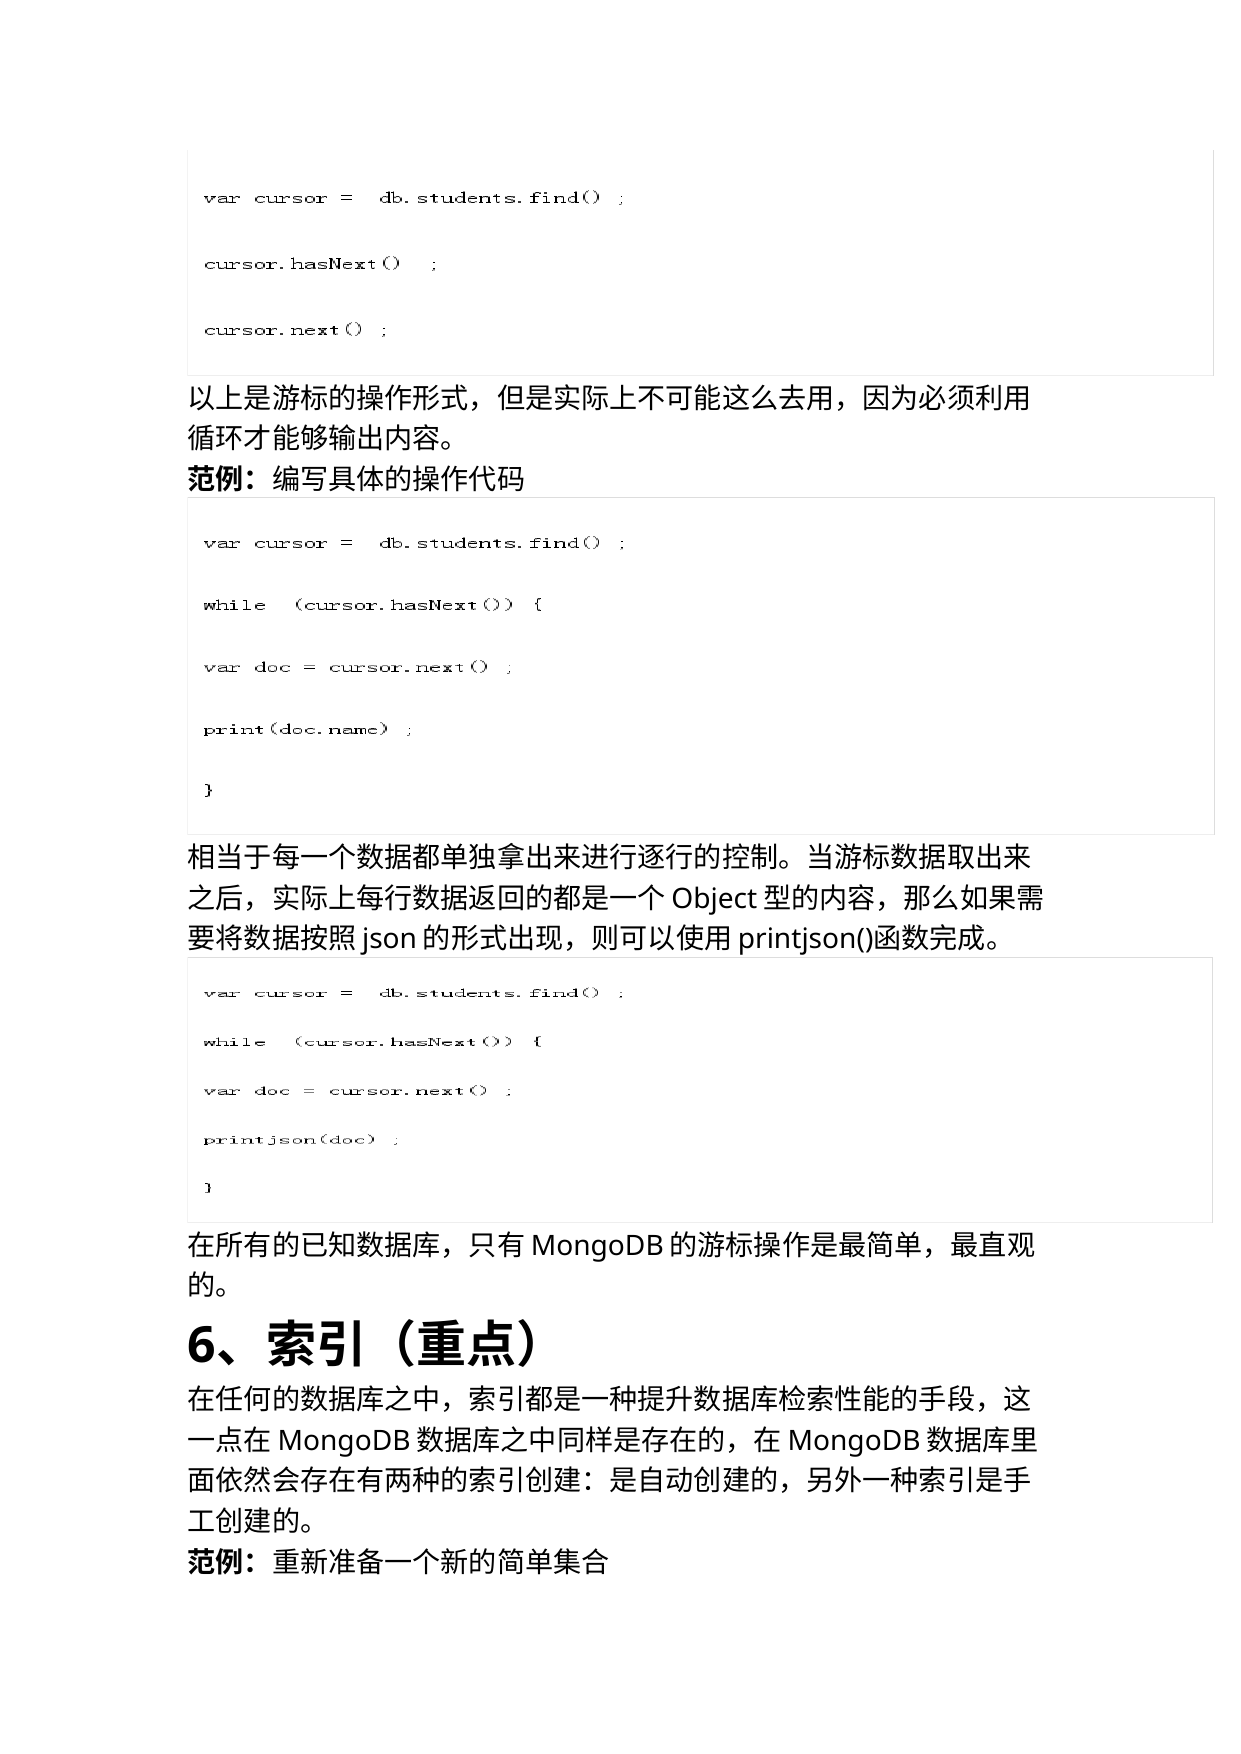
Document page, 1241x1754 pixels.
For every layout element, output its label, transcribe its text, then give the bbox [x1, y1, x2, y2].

text 范例：编写具体的操作代码 [187, 457, 1053, 497]
text 在任何的数据库之中，索引都是一种提升数据库检索性能的手段，这一点在MongoDB数据库之中同样是存在的，在MongoDB数据库里面依然会存在有两种的索引创建：是自动创建的，另外一种索引是手工创建的。 [187, 1377, 1053, 1540]
text 6、索引（重点） [187, 1304, 1053, 1377]
picture [187, 150, 1221, 376]
text 在所有的已知数据库，只有MongoDB的游标操作是最简单，最直观的。 [187, 1223, 1053, 1304]
picture [187, 497, 1222, 835]
text 范例：重新准备一个新的简单集合 [187, 1540, 1053, 1580]
picture [187, 957, 1220, 1223]
text 以上是游标的操作形式，但是实际上不可能这么去用，因为必须利用循环才能够输出内容。 [187, 376, 1053, 457]
text 相当于每一个数据都单独拿出来进行逐行的控制。当游标数据取出来之后，实际上每行数据返回的都是一个Object型的内容，那么如果需要将数据按照json的形式出现，则可以使用printjson()函数完成。 [187, 835, 1053, 957]
